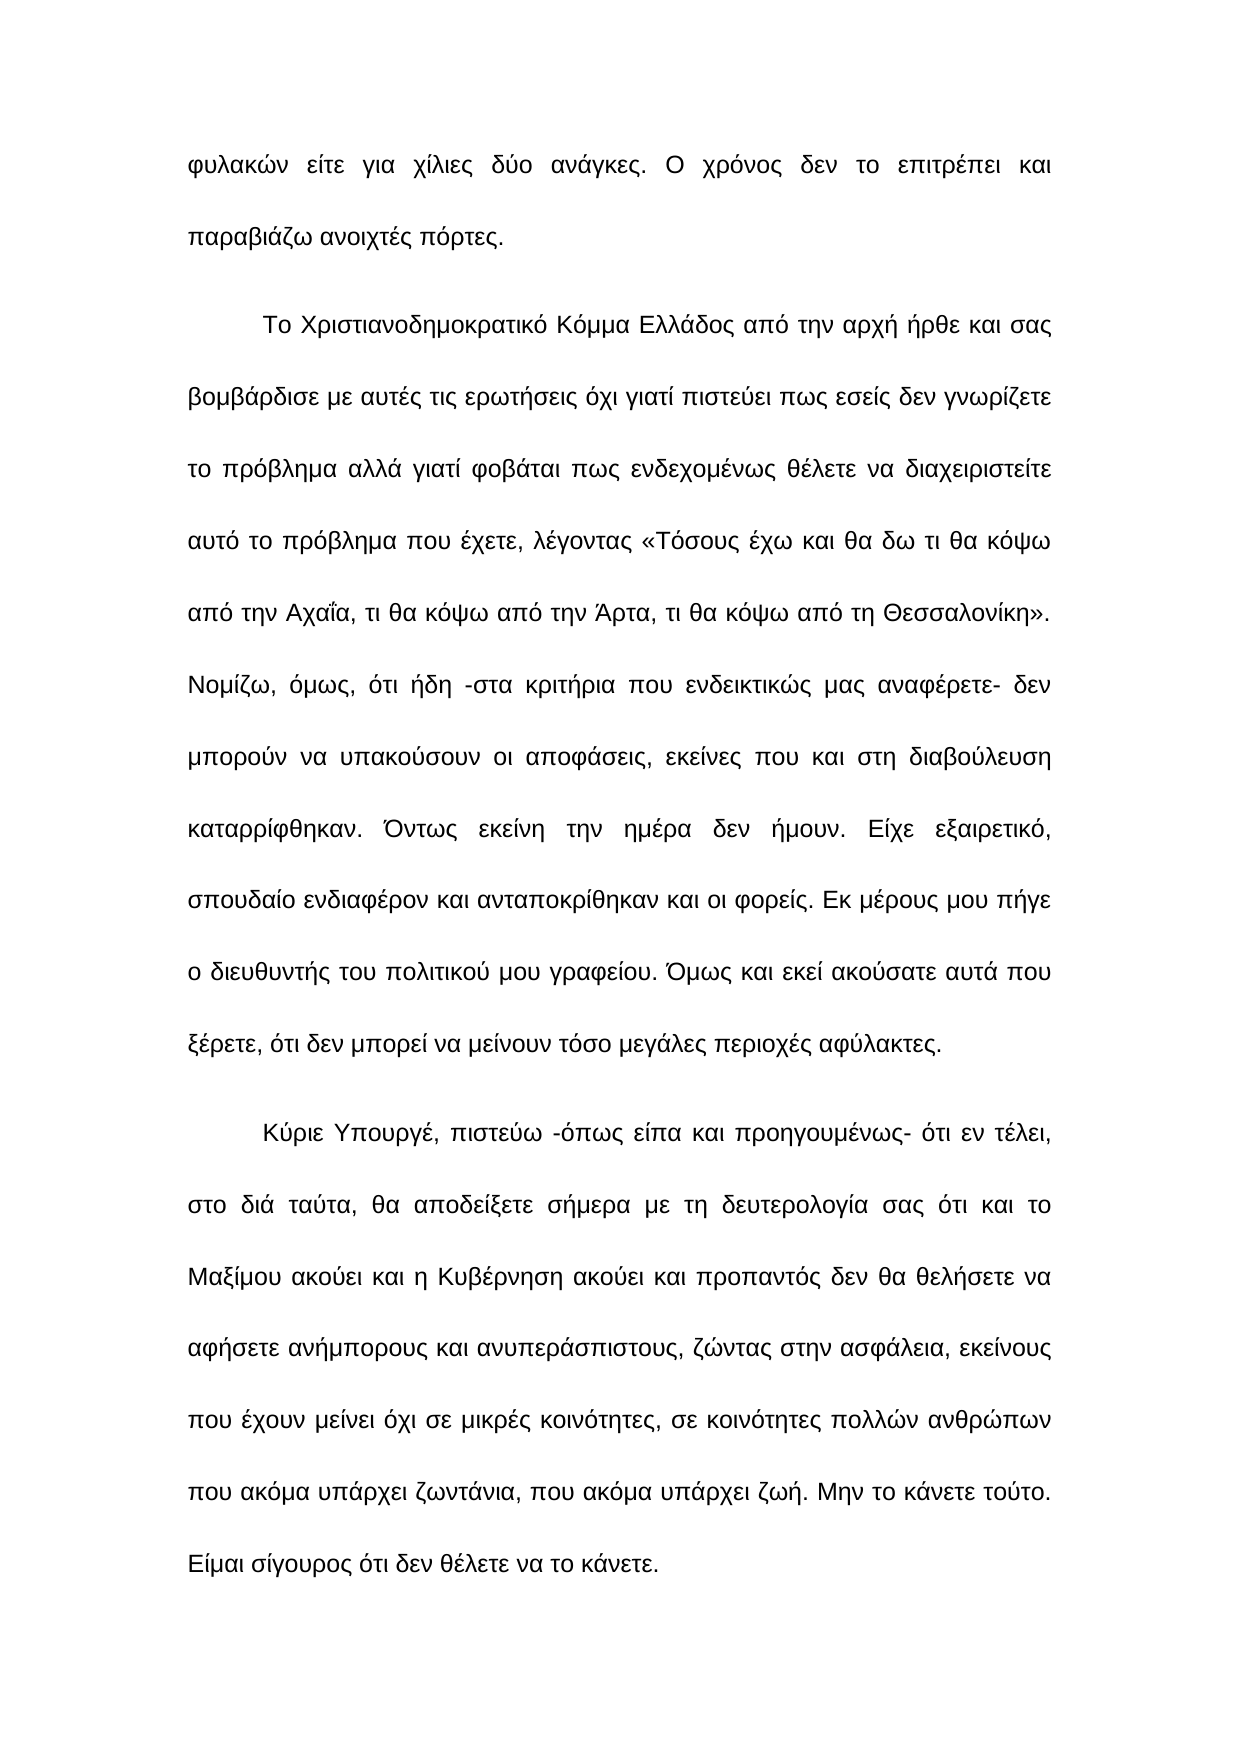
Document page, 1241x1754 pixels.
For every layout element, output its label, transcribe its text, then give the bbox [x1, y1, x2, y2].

text Το Χριστιανοδημοκρατικό Κόμμα Ελλάδος από την αρχή ήρθε και σας βομβάρδισε με αυτές τις ερωτήσεις όχι γιατί πιστεύει πως εσείς δεν γνωρίζετε το πρόβλημα αλλά γιατί φοβάται πως ενδεχομένως θέλετε να διαχειριστείτε αυτό το πρόβλημα που έχετε, λέγοντας «Τόσους έχω και θα δω τι θα κόψω από την Αχαΐα, τι θα κόψω από την Άρτα, τι θα κόψω από τη Θεσσαλονίκη». Νομίζω, όμως, ότι ήδη -στα κριτήρια που ενδεικτικώς μας αναφέρετε- δεν μπορούν να υπακούσουν οι αποφάσεις, εκείνες που και στη διαβούλευση καταρρίφθηκαν. Όντως εκείνη την ημέρα δεν ήμουν. Είχε εξαιρετικό, σπουδαίο ενδιαφέρον και ανταποκρίθηκαν και οι φορείς. Εκ μέρους μου πήγε ο διευθυντής του πολιτικού μου γραφείου. Όμως και εκεί ακούσατε αυτά που ξέρετε, ότι δεν μπορεί να μείνουν τόσο μεγάλες περιοχές αφύλακτες. [187, 310, 1053, 1058]
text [187, 150, 1053, 251]
text Κύριε Υπουργέ, πιστεύω -όπως είπα και προηγουμένως- ότι εν τέλει, στο διά ταύτα, θα αποδείξετε σήμερα με τη δευτερολογία σας ότι και το Μαξίμου ακούει και η Κυβέρνηση ακούει και προπαντός δεν θα θελήσετε να αφήσετε ανήμπορους και ανυπεράσπιστους, ζώντας στην ασφάλεια, εκείνους που έχουν μείνει όχι σε μικρές κοινότητες, σε κοινότητες πολλών ανθρώπων που ακόμα υπάρχει ζωντάνια, που ακόμα υπάρχει ζωή. Μην το κάνετε τούτο. Είμαι σίγουρος ότι δεν θέλετε να το κάνετε. [187, 1118, 1053, 1578]
